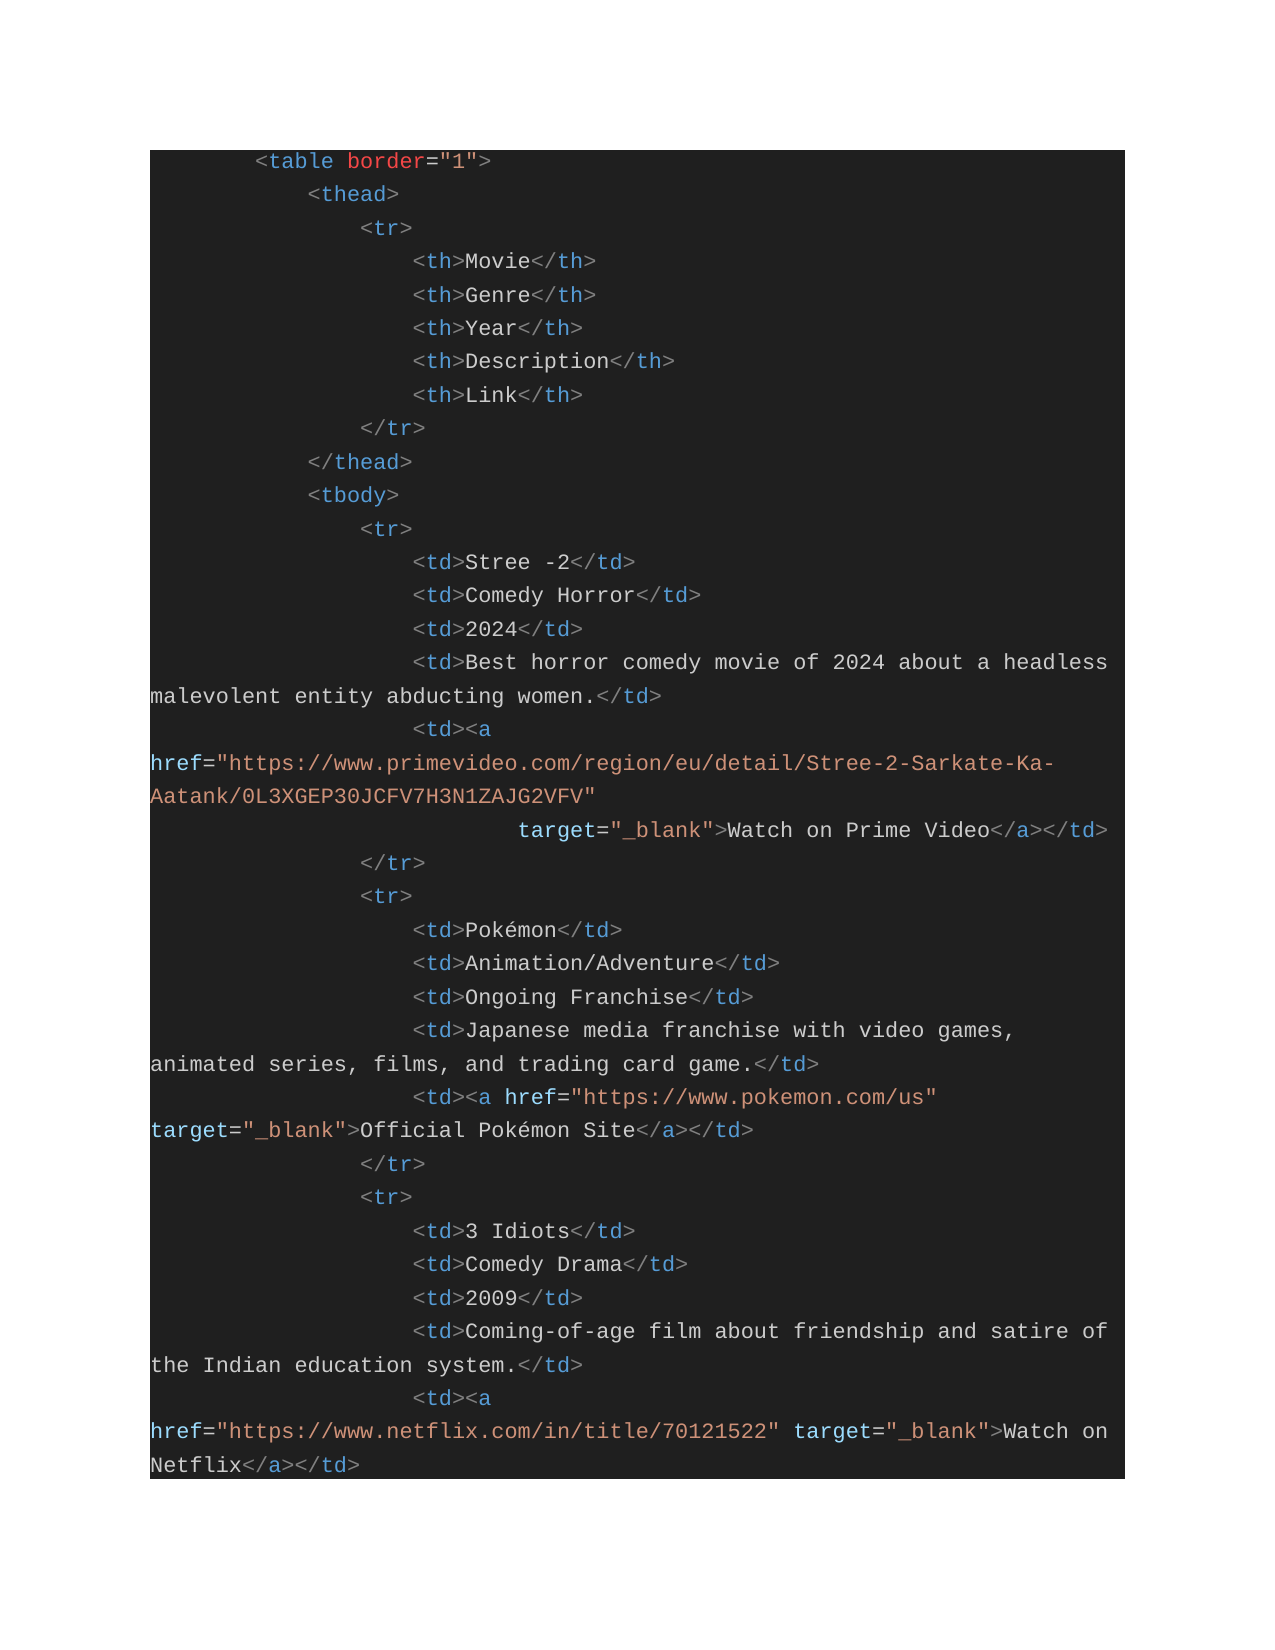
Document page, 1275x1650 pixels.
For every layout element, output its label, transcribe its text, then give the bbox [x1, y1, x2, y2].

text <td><a href="https://www.primevideo.com/region/eu/detail/Stree-2-Sarkate-Ka-Aatank/0L3XGEP30JCFV7H3N1ZAJG2VFV" [150, 718, 1125, 810]
text <td><a href="https://www.pokemon.com/us" target="_blank">Official Pokémon Site</a></td> [150, 1086, 1125, 1144]
text <td>2024</td> [150, 618, 1125, 643]
text <table border="1"> [150, 150, 1125, 175]
text <tr> [150, 1187, 1125, 1211]
text <td>2009</td> [150, 1287, 1125, 1312]
text </tr> [150, 417, 1125, 442]
text <td>Coming-of-age film about friendship and satire of the Indian education system.</td> [150, 1320, 1125, 1378]
text <th>Link</th> [150, 384, 1125, 409]
text <td>Ongoing Franchise</td> [150, 986, 1125, 1011]
text <td>Comedy Drama</td> [150, 1253, 1125, 1278]
text target="_blank">Watch on Prime Video</a></td> [150, 819, 1125, 843]
text <tbody> [150, 484, 1125, 509]
text <td>3 Idiots</td> [150, 1220, 1125, 1245]
text <td>Comedy Horror</td> [150, 585, 1125, 609]
text </thead> [150, 451, 1125, 476]
text <th>Movie</th> [150, 250, 1125, 275]
text </tr> [150, 1153, 1125, 1178]
text <td>Pokémon</td> [150, 919, 1125, 944]
text <td>Best horror comedy movie of 2024 about a headless malevolent entity abducting women.</td> [150, 652, 1125, 710]
text <td>Stree -2</td> [150, 551, 1125, 576]
text <td>Japanese media franchise with video games, animated series, films, and trading card game.</td> [150, 1019, 1125, 1078]
text <th>Description</th> [150, 351, 1125, 375]
text <td><a href="https://www.netflix.com/in/title/70121522" target="_blank">Watch on Netflix</a></td> [150, 1387, 1125, 1479]
text <thead> [150, 183, 1125, 208]
text <tr> [150, 518, 1125, 543]
text <th>Year</th> [150, 317, 1125, 342]
text <tr> [150, 886, 1125, 910]
text </tr> [150, 852, 1125, 877]
text <th>Genre</th> [150, 284, 1125, 308]
text <tr> [150, 217, 1125, 242]
text <td>Animation/Adventure</td> [150, 952, 1125, 977]
